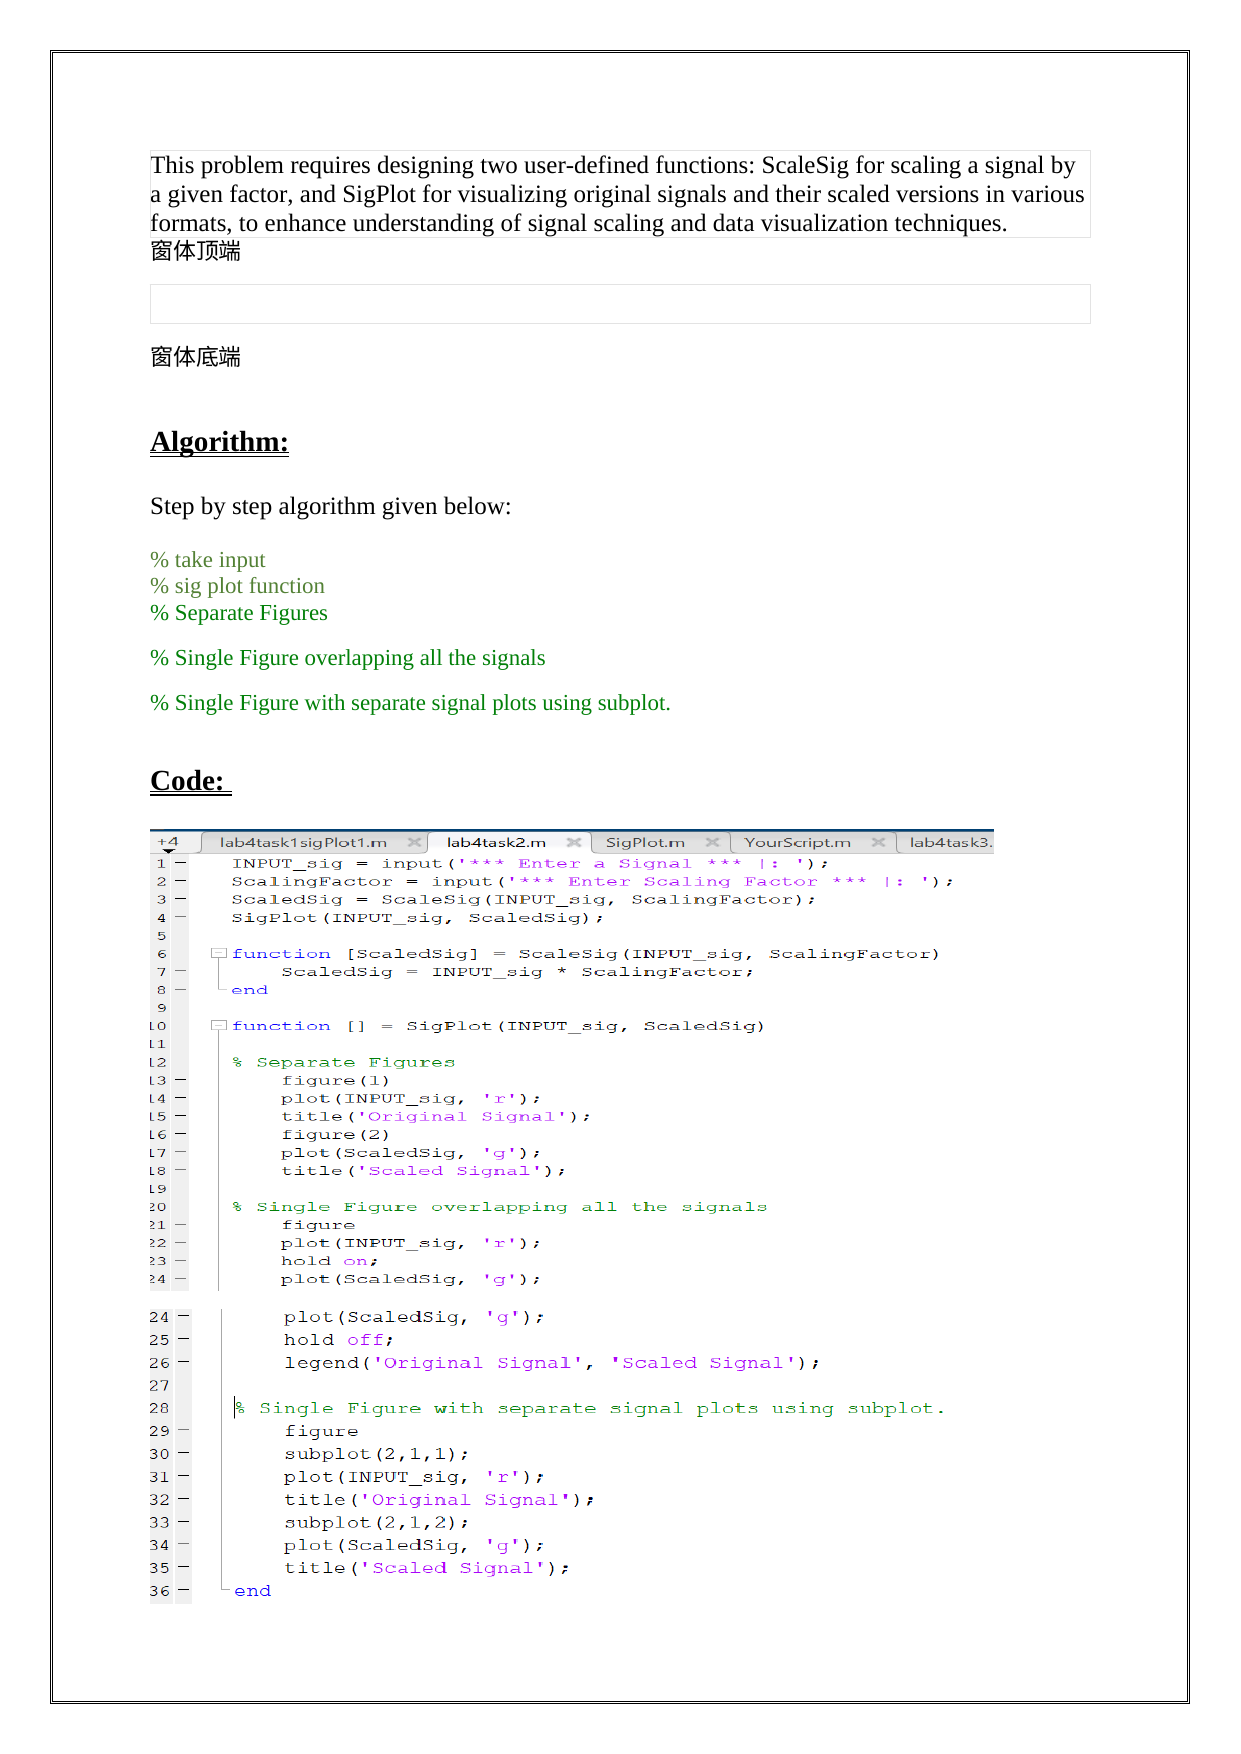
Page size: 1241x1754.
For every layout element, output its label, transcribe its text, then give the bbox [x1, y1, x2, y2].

text Code: [150, 763, 1090, 796]
text % take input [150, 546, 1090, 572]
text This problem requires designing two user-defined functions: ScaleSig for scaling a signal by a given factor, and SigPlot for visualizing original signals and their scaled versions in various formats, to enhance understanding of signal scaling and data visualization techniques. [151, 151, 1090, 237]
text % Separate Figures [150, 598, 1090, 625]
text 窗体顶端 [150, 238, 1090, 265]
text % Single Figure overlapping all the signals [150, 644, 1090, 670]
text % Single Figure with separate signal plots using subplot. [150, 689, 1090, 715]
picture [150, 1309, 959, 1604]
text Step by step algorithm given below: [150, 491, 1090, 519]
text 窗体底端 [150, 343, 1090, 371]
picture [150, 829, 994, 1291]
text Algorithm: [150, 424, 1090, 457]
text % sig plot function [150, 572, 1090, 598]
